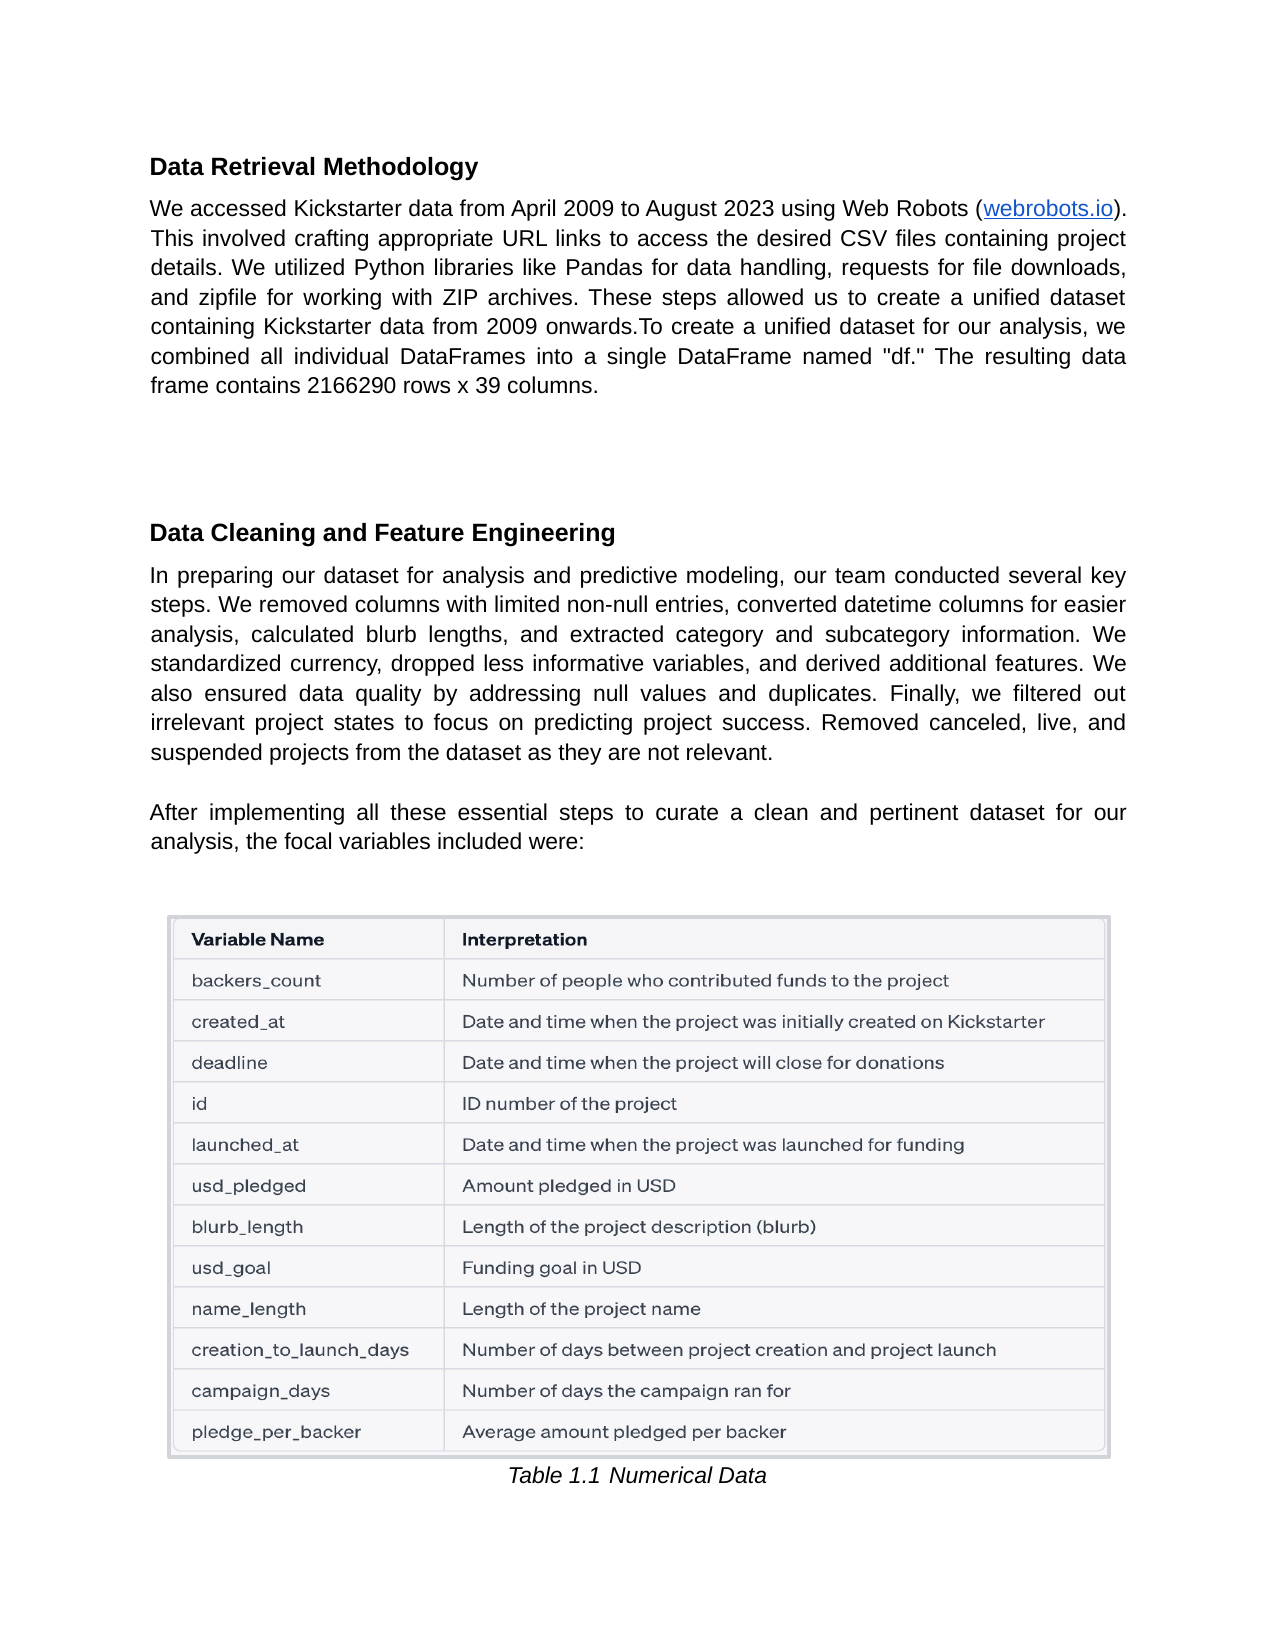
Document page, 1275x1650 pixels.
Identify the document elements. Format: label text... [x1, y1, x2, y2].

subtitle Data Retrieval Methodology [149, 152, 1127, 180]
text We accessed Kickstarter data from April 2009 to August 2023 using Web Robots (webrobots.io). This involved crafting appropriate URL links to access the desired CSV files containing project details. We utilized Python libraries like Pandas for data handling, requests for file downloads, and zipfile for working with ZIP archives. These steps allowed us to create a unified dataset containing Kickstarter data from 2009 onwards.To create a unified dataset for our analysis, we combined all individual DataFrames into a single DataFrame named "df." The resulting data frame contains 2166290 rows x 39 columns. [149, 195, 1127, 399]
picture [171, 919, 1107, 1455]
subtitle Data Cleaning and Feature Engineering [149, 518, 1127, 547]
text After implementing all these essential steps to curate a clean and pertinent dataset for our analysis, the focal variables included were: [149, 798, 1127, 854]
text In preparing our dataset for analysis and predictive modeling, our team conducted several key steps. We removed columns with limited non-null entries, converted datetime columns for easier analysis, calculated blurb lengths, and extracted category and subcategory information. We standardized currency, dropped less informative variables, and derived additional features. We also ensured data quality by addressing null values and duplicates. Finally, we filtered out irrelevant project states to focus on predicting project success. Removed canceled, live, and suspended projects from the dataset as they are not relevant. [149, 562, 1127, 765]
